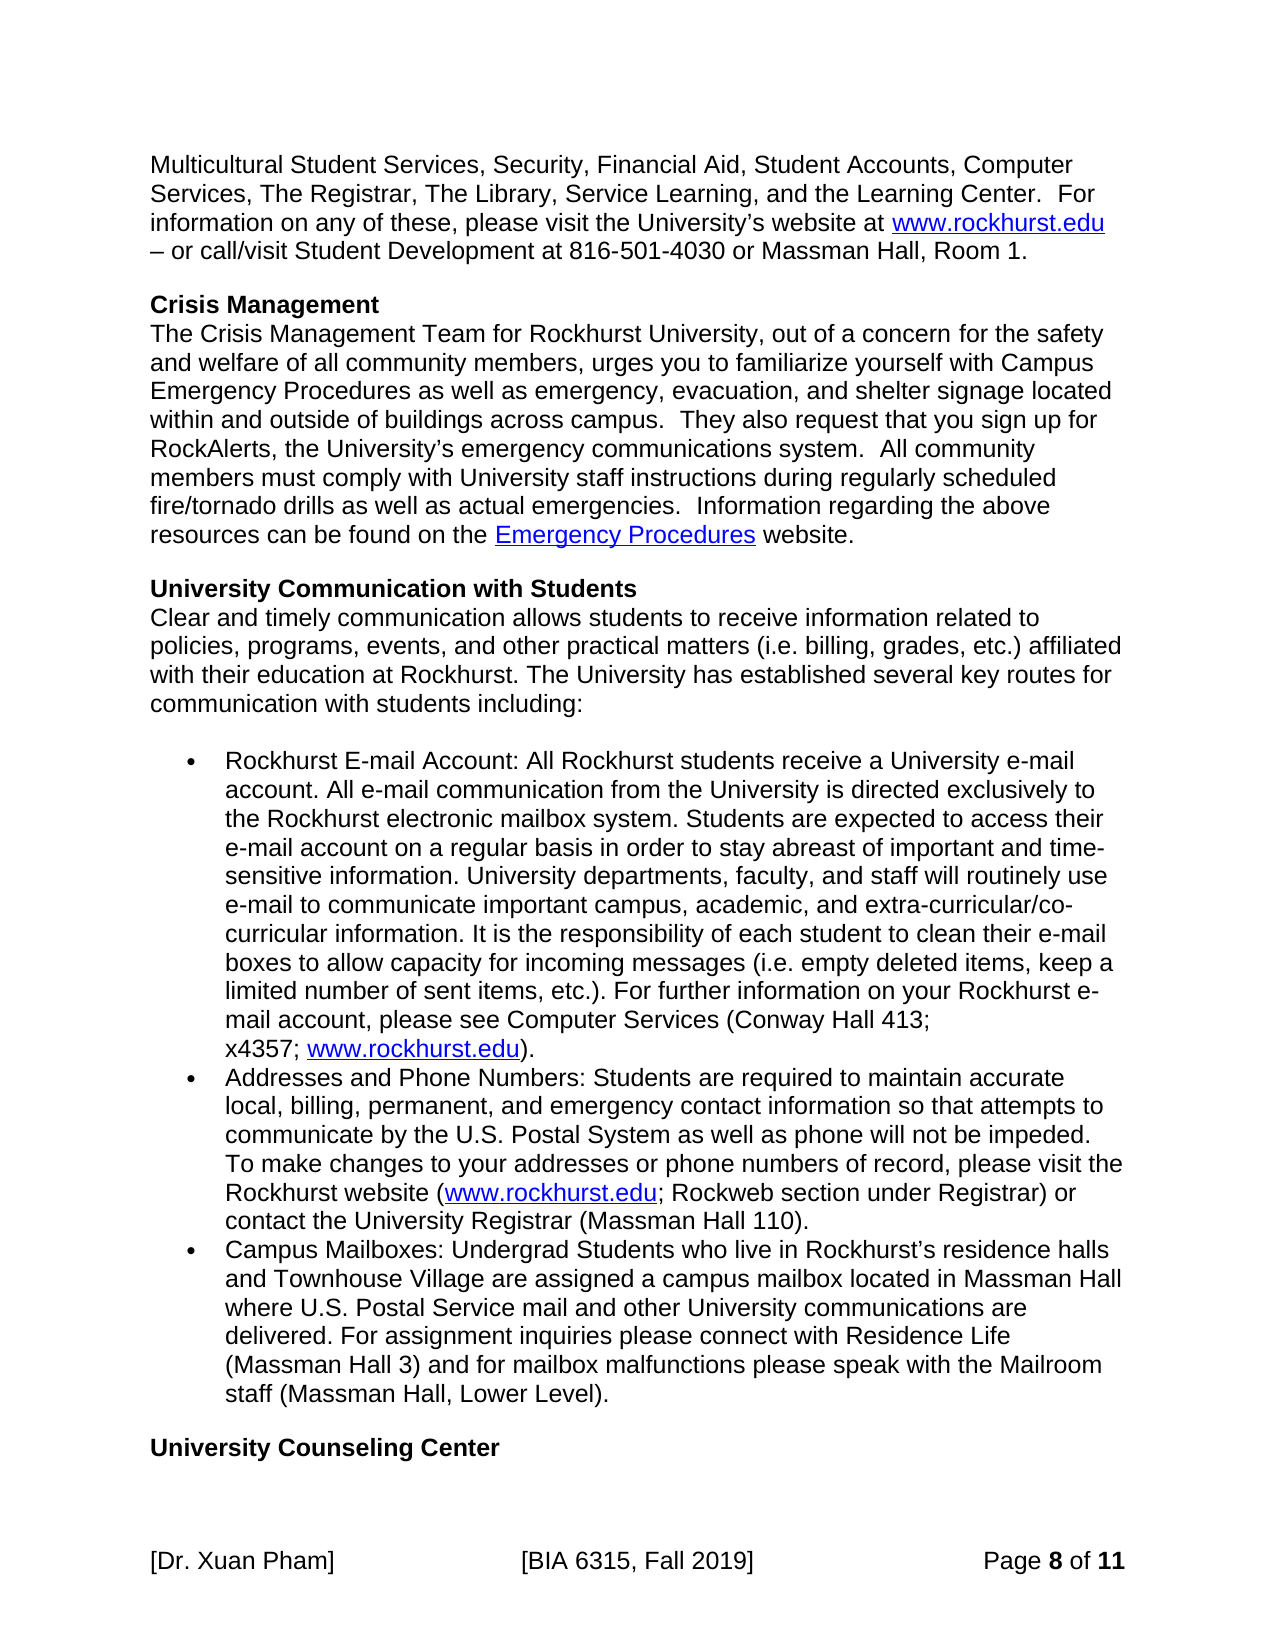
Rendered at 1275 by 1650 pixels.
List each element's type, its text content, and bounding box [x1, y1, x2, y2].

list Rockhurst E-mail Account: All Rockhurst students receive a University e-mail account. All e-mail communication from the University is directed exclusively to the Rockhurst electronic mailbox system. Students are expected to access their e-mail account on a regular basis in order to stay abreast of important and time-sensitive information. University departments, faculty, and staff will routinely use e-mail to communicate important campus, academic, and extra-curricular/co-curricular information. It is the responsibility of each student to clean their e-mail boxes to allow capacity for incoming messages (i.e. empty deleted items, keep a limited number of sent items, etc.). For further information on your Rockhurst e-mail account, please see Computer Services (Conway Hall 413; x4357; www.rockhurst.edu). [187, 746, 1125, 1062]
subtitle Crisis Management [150, 290, 1125, 319]
list Addresses and Phone Numbers: Students are required to maintain accurate local, billing, permanent, and emergency contact information so that attempts to communicate by the U.S. Postal System as well as phone will not be impeded. To make changes to your addresses or phone numbers of record, please visit the Rockhurst website (www.rockhurst.edu; Rockweb section under Registrar) or contact the University Registrar (Massman Hall 110). [187, 1062, 1125, 1235]
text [150, 150, 1125, 265]
text Clear and timely communication allows students to receive information related to policies, programs, events, and other practical matters (i.e. billing, grades, etc.) affiliated with their education at Rockhurst. The University has established several key routes for communication with students including: [150, 602, 1125, 717]
subtitle University Communication with Students [150, 574, 1125, 602]
text The Crisis Management Team for Rockhurst University, out of a concern for the safety and welfare of all community members, urges you to familiarize yourself with Campus Emergency Procedures as well as emergency, evacuation, and shelter signage located within and outside of buildings across campus. They also request that you sign up for RockAlerts, the University’s emergency communications system. All community members must comply with University staff instructions during regularly scheduled fire/tornado drills as well as actual emergencies. Information regarding the above resources can be found on the Emergency Procedures website. [150, 319, 1125, 549]
list Campus Mailboxes: Undergrad Students who live in Rockhurst’s residence halls and Townhouse Village are assigned a campus mailbox located in Massman Hall where U.S. Postal Service mail and other University communications are delivered. For assignment inquiries please connect with Residence Life (Massman Hall 3) and for mailbox malfunctions please speak with the Mailroom staff (Massman Hall, Lower Level). [187, 1235, 1125, 1407]
subtitle University Counseling Center [150, 1432, 1125, 1461]
